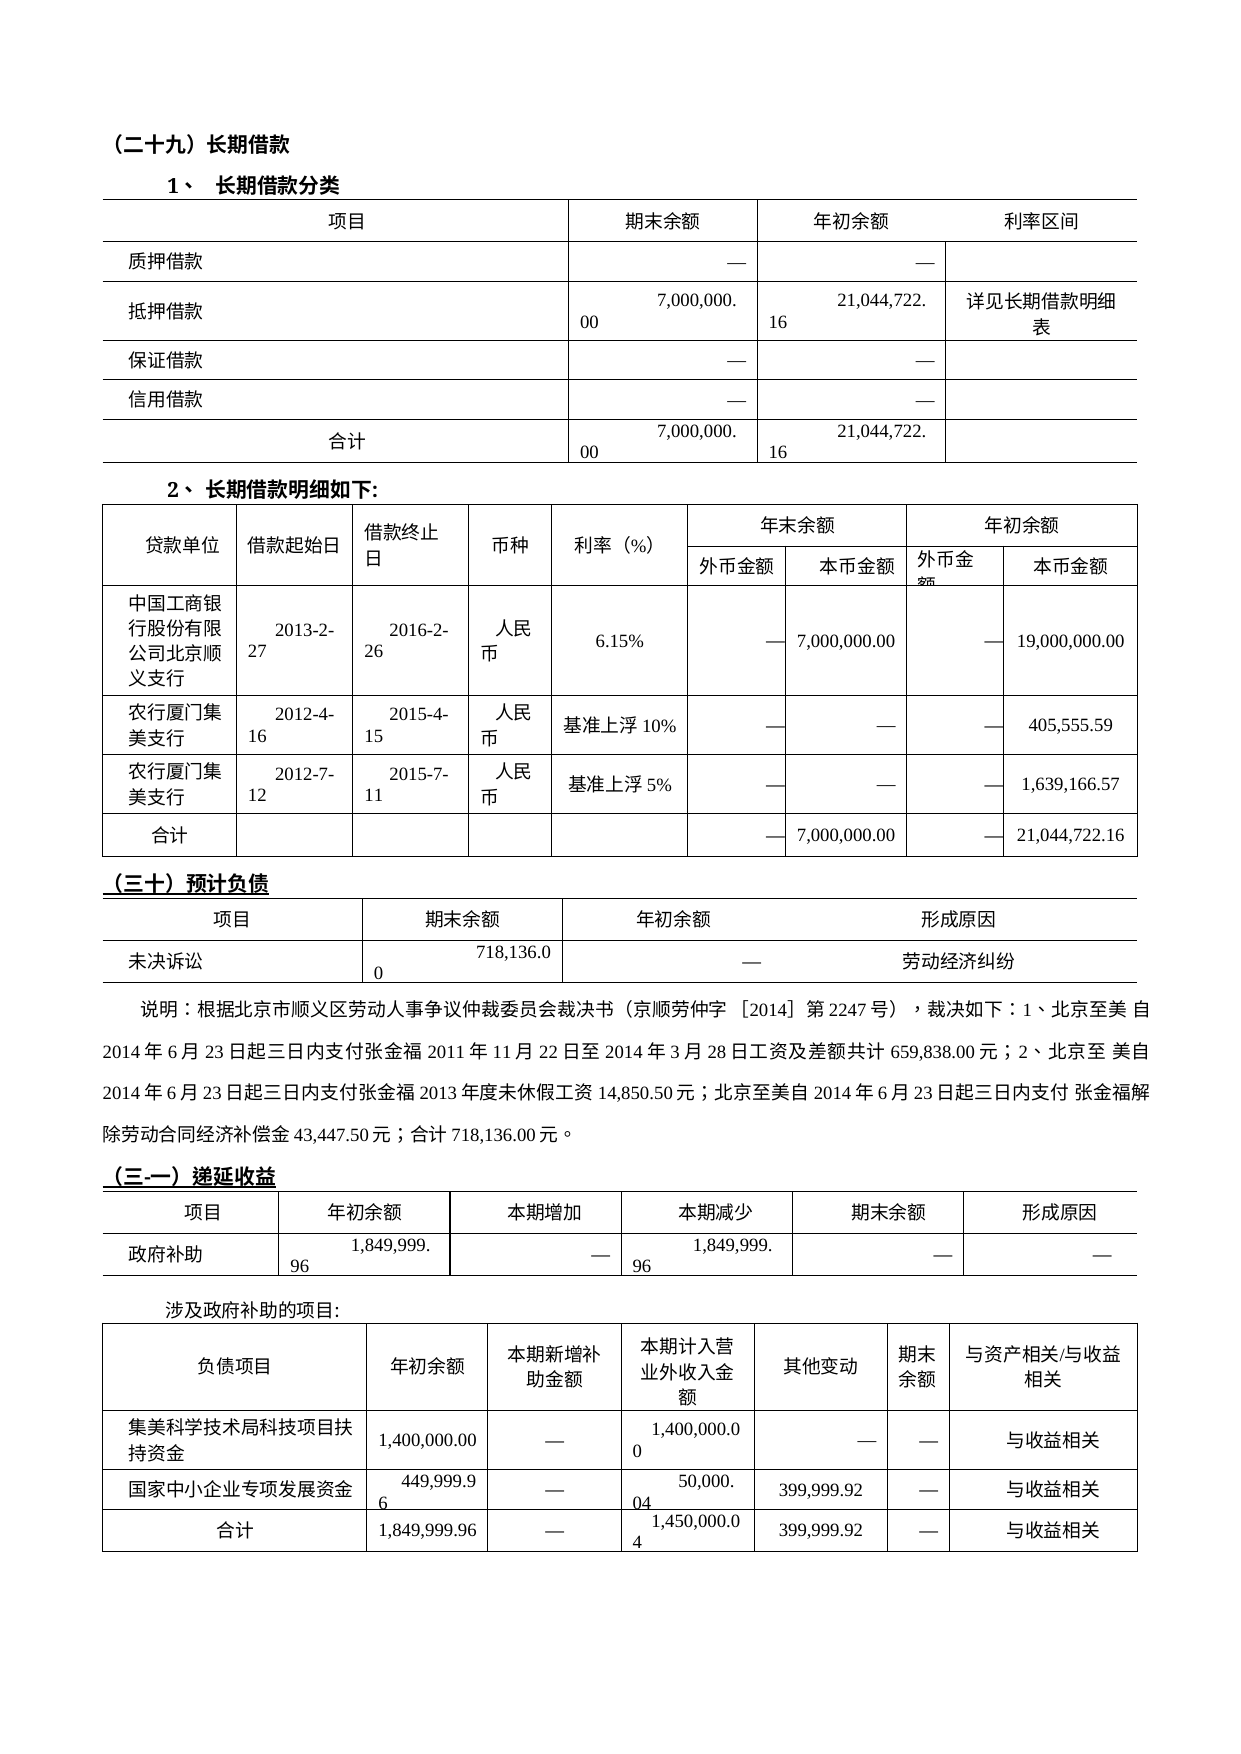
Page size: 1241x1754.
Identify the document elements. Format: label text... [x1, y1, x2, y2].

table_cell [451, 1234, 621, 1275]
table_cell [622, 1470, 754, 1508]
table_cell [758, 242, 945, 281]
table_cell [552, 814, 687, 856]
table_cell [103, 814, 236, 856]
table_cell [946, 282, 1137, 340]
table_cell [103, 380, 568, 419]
subtitle （三-一）递延收益 [88, 1162, 1152, 1191]
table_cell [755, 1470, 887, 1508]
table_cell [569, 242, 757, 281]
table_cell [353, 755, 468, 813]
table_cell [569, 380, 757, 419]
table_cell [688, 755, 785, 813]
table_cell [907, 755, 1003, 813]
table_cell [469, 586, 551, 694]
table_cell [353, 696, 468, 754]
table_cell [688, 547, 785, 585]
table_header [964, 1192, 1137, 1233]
text 说明：根据北京市顺义区劳动人事争议仲裁委员会裁决书（京顺劳仲字［2014］第2247号），裁决如下：1、北京至美 自2014年6月23日起三日内支付张金福2011年11月22日至2014年3月28日工资及差额共计659,838.00元；2、北京至 美自2014年6月23日起三日内支付张金福2013年度未休假工资14,850.50元；北京至美自2014年6月23日起三日内支付 张金福解除劳动合同经济补偿金43,447.50元；合计718,136.00元。 [102, 983, 1152, 1150]
subtitle 2、 长期借款明细如下: [88, 475, 1152, 504]
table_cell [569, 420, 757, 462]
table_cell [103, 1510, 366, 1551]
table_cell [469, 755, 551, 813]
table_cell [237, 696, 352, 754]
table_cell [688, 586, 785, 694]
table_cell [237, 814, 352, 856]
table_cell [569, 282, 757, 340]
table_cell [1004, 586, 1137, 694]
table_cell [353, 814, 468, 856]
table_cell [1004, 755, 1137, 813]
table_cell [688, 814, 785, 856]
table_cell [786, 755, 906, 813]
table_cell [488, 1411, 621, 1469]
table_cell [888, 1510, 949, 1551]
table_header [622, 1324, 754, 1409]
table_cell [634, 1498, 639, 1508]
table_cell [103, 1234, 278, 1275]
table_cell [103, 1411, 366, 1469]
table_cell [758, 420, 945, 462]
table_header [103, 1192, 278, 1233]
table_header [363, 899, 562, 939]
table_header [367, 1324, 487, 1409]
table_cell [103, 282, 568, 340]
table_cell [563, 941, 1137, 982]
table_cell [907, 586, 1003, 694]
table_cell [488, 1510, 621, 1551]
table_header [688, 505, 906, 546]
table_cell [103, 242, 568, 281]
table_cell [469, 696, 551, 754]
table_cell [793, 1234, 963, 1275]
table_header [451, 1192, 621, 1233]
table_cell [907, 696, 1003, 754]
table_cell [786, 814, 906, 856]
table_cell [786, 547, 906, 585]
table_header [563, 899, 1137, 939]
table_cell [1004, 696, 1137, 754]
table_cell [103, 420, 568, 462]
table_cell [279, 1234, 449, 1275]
subtitle （三十）预计负债 [88, 869, 1152, 897]
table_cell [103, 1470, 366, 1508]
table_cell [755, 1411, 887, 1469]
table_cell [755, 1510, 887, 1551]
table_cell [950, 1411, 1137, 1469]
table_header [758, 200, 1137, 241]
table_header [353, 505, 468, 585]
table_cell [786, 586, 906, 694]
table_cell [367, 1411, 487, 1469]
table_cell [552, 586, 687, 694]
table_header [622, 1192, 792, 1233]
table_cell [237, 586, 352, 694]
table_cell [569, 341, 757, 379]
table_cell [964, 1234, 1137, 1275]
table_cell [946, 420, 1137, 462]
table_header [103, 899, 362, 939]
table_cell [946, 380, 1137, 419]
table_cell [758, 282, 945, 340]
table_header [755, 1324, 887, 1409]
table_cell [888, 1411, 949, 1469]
subtitle （二十九）长期借款 [88, 130, 1152, 158]
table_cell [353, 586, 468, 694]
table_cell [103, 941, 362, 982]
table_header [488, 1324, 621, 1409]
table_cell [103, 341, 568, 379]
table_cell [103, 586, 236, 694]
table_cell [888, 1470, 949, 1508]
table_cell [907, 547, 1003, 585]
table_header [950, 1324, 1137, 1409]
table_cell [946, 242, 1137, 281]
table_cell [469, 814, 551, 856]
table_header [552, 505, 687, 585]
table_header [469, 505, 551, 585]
subtitle 1、 长期借款分类 [88, 171, 1152, 199]
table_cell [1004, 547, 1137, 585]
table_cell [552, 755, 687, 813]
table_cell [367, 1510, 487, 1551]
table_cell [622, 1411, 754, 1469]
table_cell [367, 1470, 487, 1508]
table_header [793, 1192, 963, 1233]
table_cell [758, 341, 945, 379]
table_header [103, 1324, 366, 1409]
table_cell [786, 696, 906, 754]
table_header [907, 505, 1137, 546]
text 涉及政府补助的项目: [165, 1297, 1152, 1322]
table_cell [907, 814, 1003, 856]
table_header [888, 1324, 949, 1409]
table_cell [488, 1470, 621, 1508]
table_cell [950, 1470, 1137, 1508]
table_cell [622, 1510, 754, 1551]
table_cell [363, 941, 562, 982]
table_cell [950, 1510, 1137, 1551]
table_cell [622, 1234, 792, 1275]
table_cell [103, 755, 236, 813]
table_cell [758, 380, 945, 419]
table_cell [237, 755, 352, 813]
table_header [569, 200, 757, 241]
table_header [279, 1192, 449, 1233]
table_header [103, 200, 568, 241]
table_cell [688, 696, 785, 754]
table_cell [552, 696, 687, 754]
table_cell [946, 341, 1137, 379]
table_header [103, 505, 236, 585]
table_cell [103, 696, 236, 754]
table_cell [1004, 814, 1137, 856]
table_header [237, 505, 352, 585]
